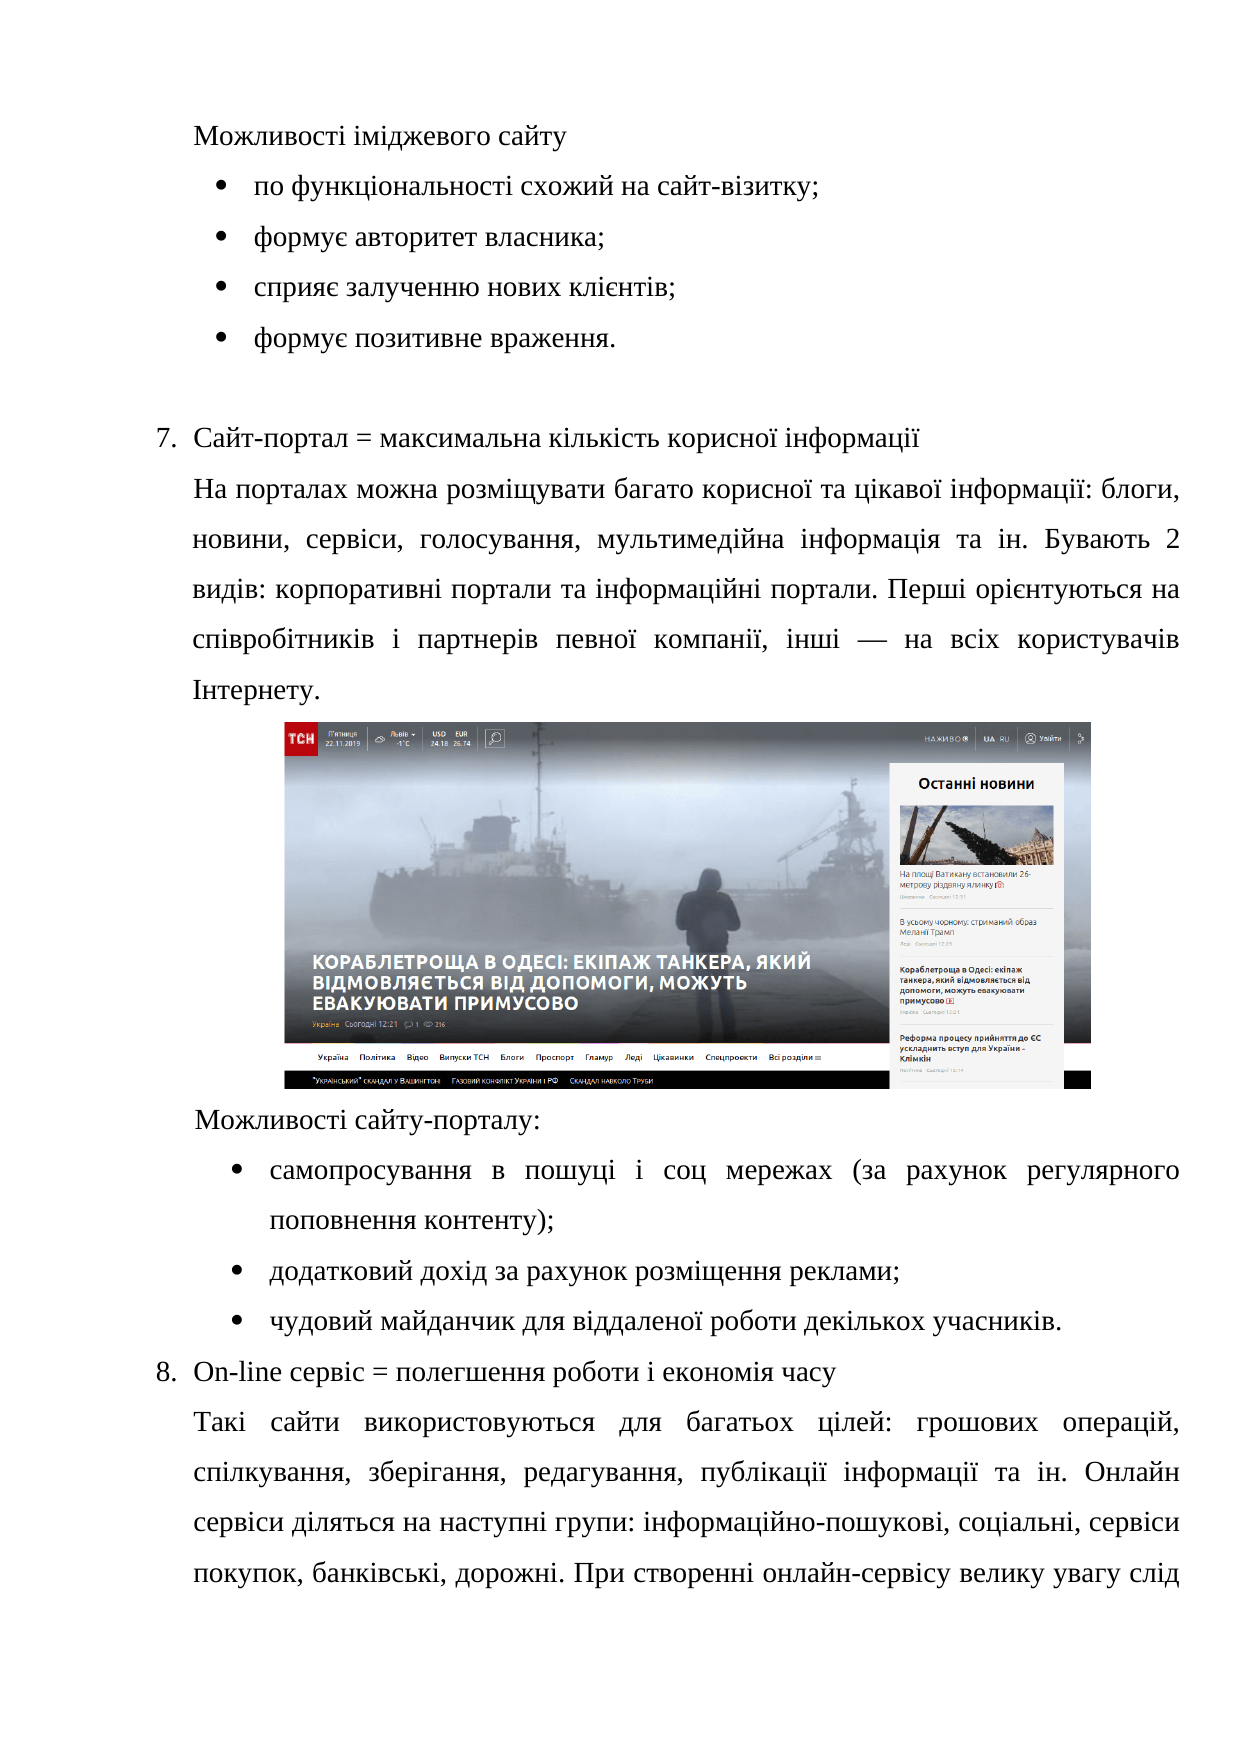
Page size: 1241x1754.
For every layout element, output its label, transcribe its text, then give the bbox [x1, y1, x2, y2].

list самопросування в пошуці і соц мережах (за рахунок регулярного поповнення контенту); [232, 1152, 1181, 1236]
list На порталах можна розміщувати багато корисної та цікавої інформації: блоги, новини, сервіси, голосування, мультимедійна інформація та ін. Бувають 2 видів: корпоративні портали та інформаційні портали. Перші орієнтуються на співробітників і партнерів певної компанії, інші — на всіх користувачів Інтернету. [192, 471, 1181, 706]
list On-line сервіс = полегшення роботи і економія часу [156, 1354, 1181, 1387]
list чудовий майданчик для віддаленої роботи декількох учасників. [232, 1303, 1181, 1337]
list Можливості іміджевого сайту [193, 118, 1181, 152]
list формує авторитет власника; [216, 219, 1181, 252]
list Можливості сайту-порталу: [193, 1102, 1181, 1135]
list сприяє залученню нових клієнтів; [216, 269, 1181, 303]
list Сайт-портал = максимальна кількість корисної інформації [156, 420, 1181, 454]
list формує позитивне враження. [216, 320, 1181, 353]
list додатковий дохід за рахунок розміщення реклами; [232, 1253, 1181, 1286]
picture [283, 722, 1091, 1089]
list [193, 1404, 1181, 1588]
list по функціональності схожий на сайт-візитку; [216, 168, 1181, 202]
